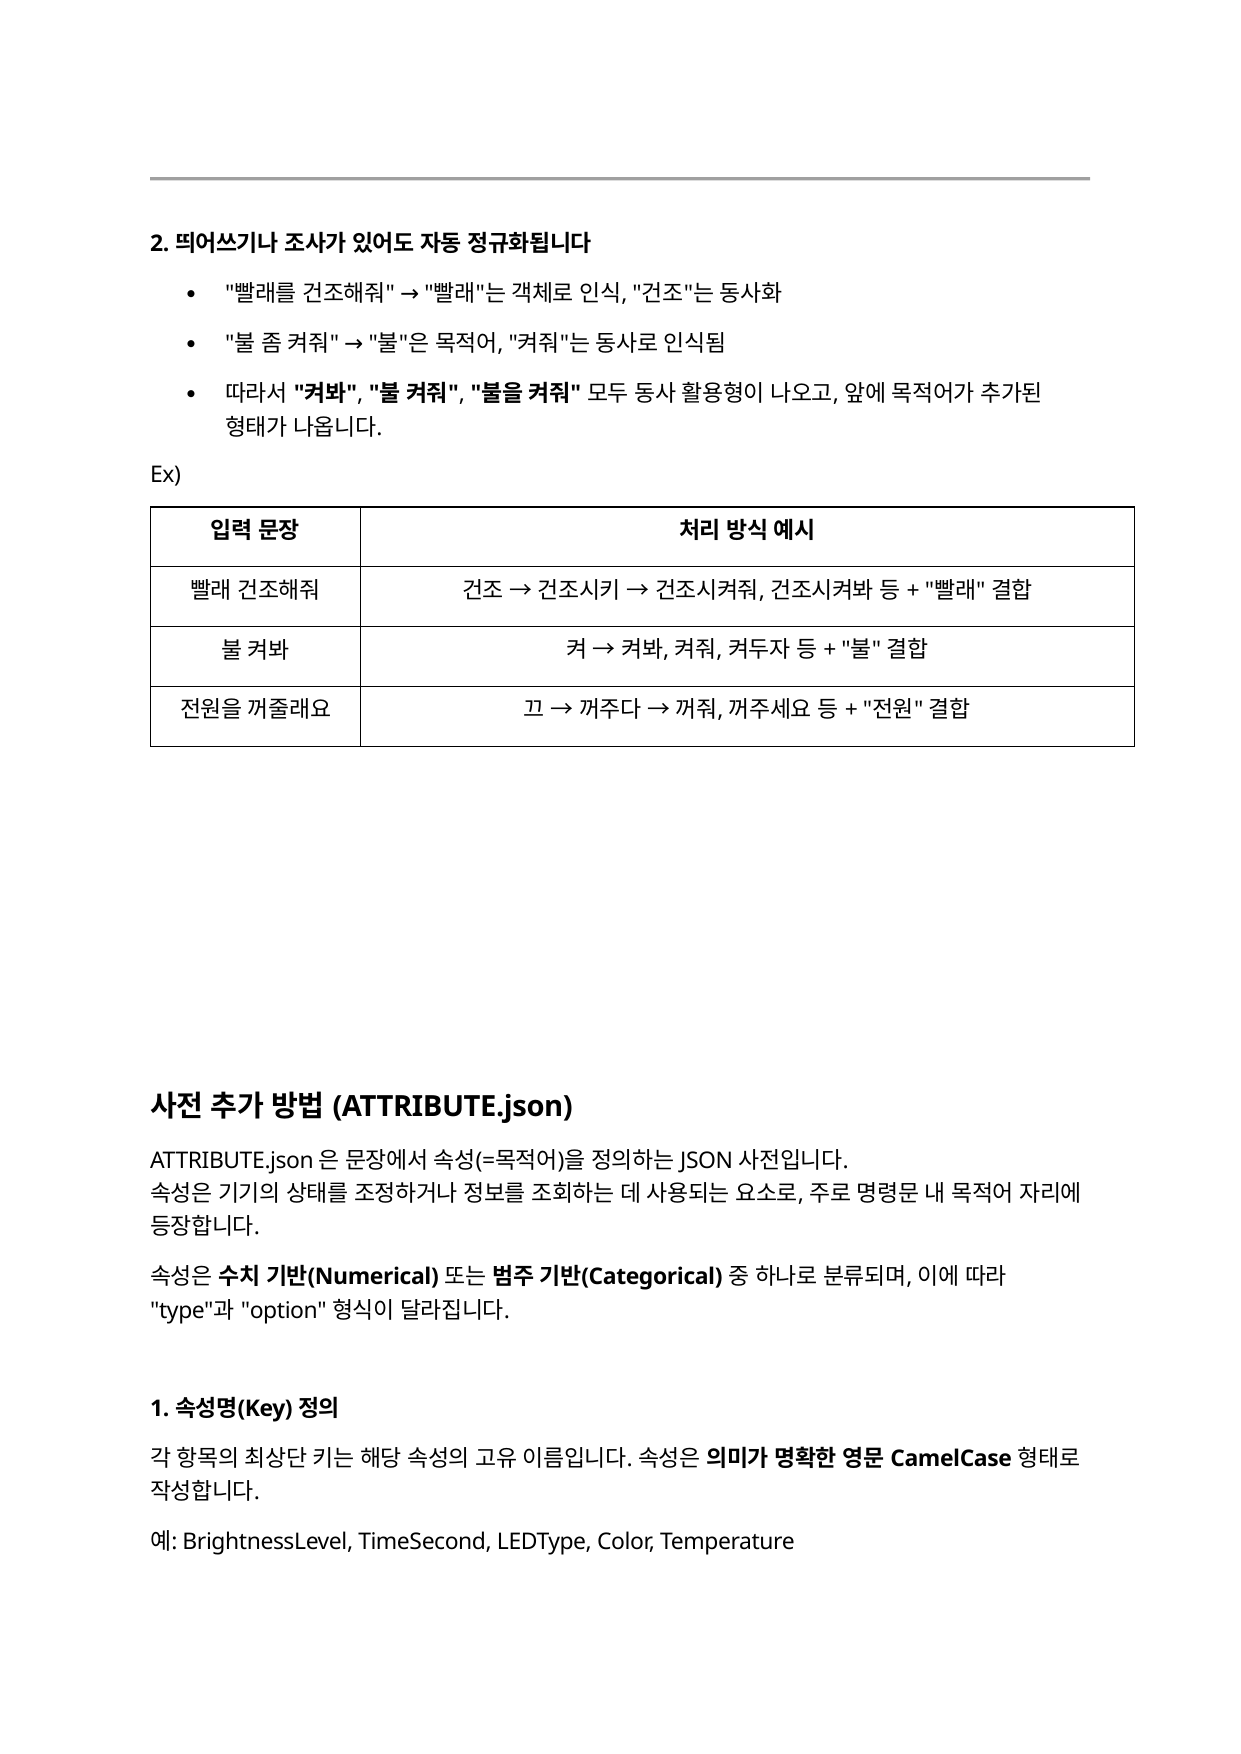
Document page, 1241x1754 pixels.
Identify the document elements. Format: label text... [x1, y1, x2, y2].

text 각 항목의 최상단 키는 해당 속성의 고유 이름입니다. 속성은 의미가 명확한 영문 CamelCase 형태로 작성합니다. [150, 1439, 1090, 1506]
text Ex) [150, 458, 1090, 490]
table_cell 끄 → 꺼주다 → 꺼줘, 꺼주세요 등 + "전원" 결합 [361, 687, 1134, 746]
list "불 좀 켜줘" → "불"은 목적어, "켜줘"는 동사로 인식됨 [187, 325, 1090, 358]
list 따라서 "켜봐", "불 켜줘", "불을 켜줘" 모두 동사 활용형이 나오고, 앞에 목적어가 추가된 형태가 나옵니다. [187, 375, 1090, 442]
table_cell 불 켜봐 [151, 627, 360, 686]
table_cell 빨래 건조해줘 [151, 567, 360, 626]
table_header 입력 문장 [151, 508, 360, 566]
text 예: BrightnessLevel, TimeSecond, LEDType, Color, Temperature [150, 1523, 1090, 1556]
text ATTRIBUTE.json은 문장에서 속성(=목적어)을 정의하는 JSON 사전입니다. 속성은 기기의 상태를 조정하거나 정보를 조회하는 데 사용되는 요소로, 주로 명령문 내 목적어 자리에 등장합니다. [150, 1141, 1090, 1241]
table_cell 켜 → 켜봐, 켜줘, 켜두자 등 + "불" 결합 [361, 627, 1134, 686]
text 속성은 수치 기반(Numerical) 또는 범주 기반(Categorical) 중 하나로 분류되며, 이에 따라 "type"과 "option" 형식이 달라집니다. [150, 1258, 1090, 1325]
table_header 처리 방식 예시 [361, 508, 1134, 566]
text 1. 속성명(Key) 정의 [150, 1389, 1090, 1423]
table_cell 건조 → 건조시키 → 건조시켜줘, 건조시켜봐 등 + "빨래" 결합 [361, 567, 1134, 626]
list "빨래를 건조해줘" → "빨래"는 객체로 인식, "건조"는 동사화 [187, 275, 1090, 308]
text 사전 추가 방법 (ATTRIBUTE.json) [150, 1082, 1090, 1125]
text 2. 띄어쓰기나 조사가 있어도 자동 정규화됩니다 [150, 225, 1090, 258]
table_cell 전원을 꺼줄래요 [151, 687, 360, 746]
